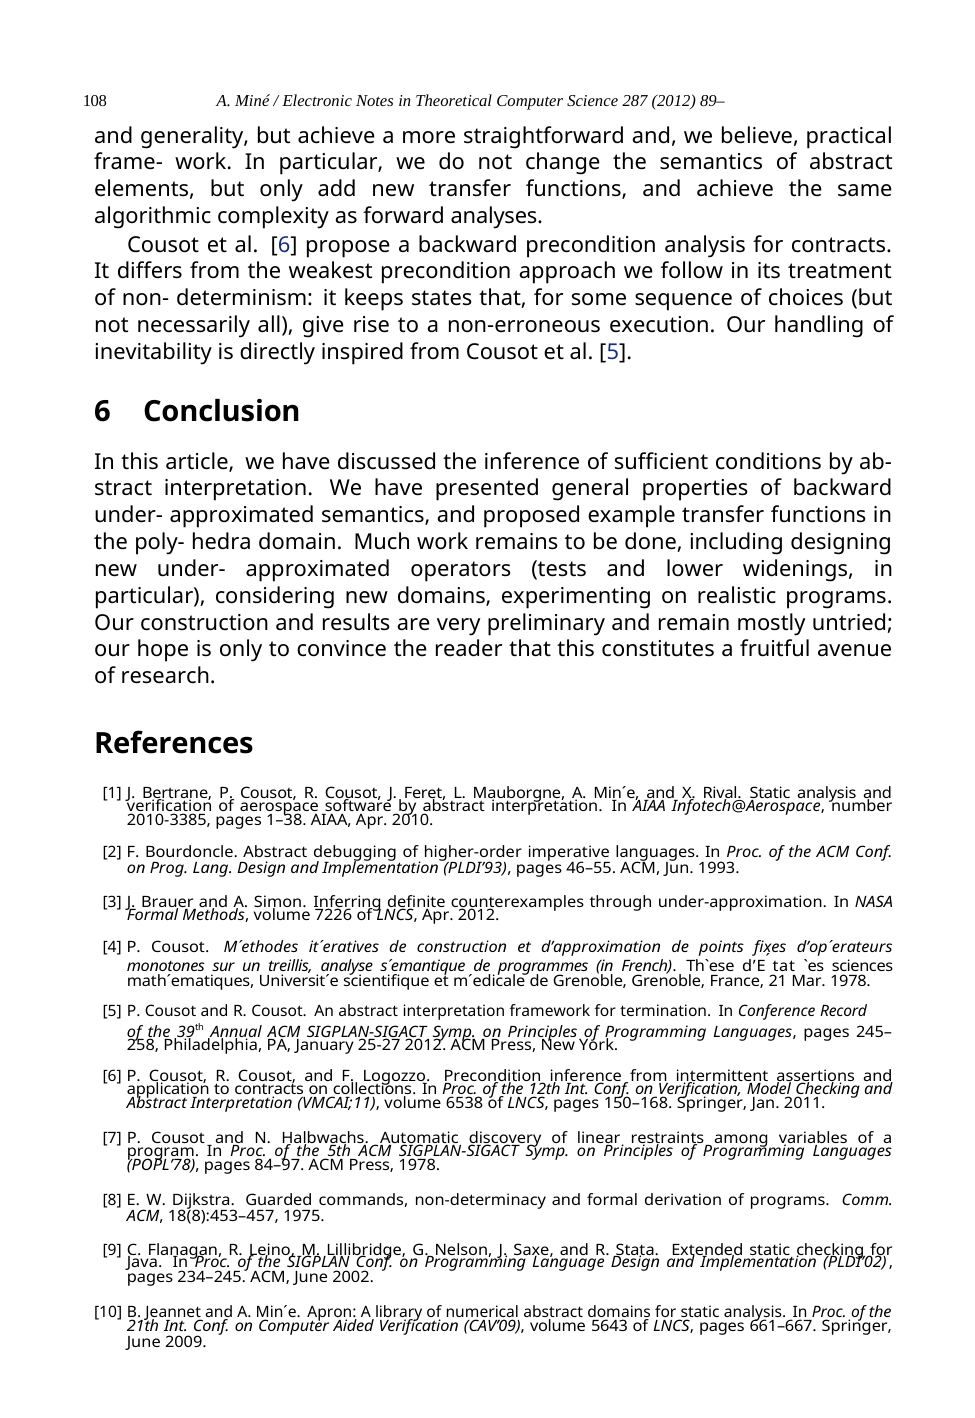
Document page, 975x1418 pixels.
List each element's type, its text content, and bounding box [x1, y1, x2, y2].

list P. Cousot, R. Cousot, and F. Logozzo. Precondition inference from intermittent assertions and application to contracts on collections. In Proc. of the 12th Int. Conf. on Verification, Model Checking and Abstract Interpretation (VMCAI;11), volume 6538 of LNCS, pages 150–168. Springer, Jan. 2011. [102, 1070, 893, 1113]
subtitle Conclusion [94, 391, 904, 430]
text of the 39th Annual ACM SIGPLAN-SIGACT Symp. on Principles of Programming Languages, pages 245–258, Philadelphia, PA, January 25-27 2012. ACM Press, New York. [127, 1026, 893, 1054]
list J. Bertrane, P. Cousot, R. Cousot, J. Feret, L. Mauborgne, A. Min´e, and X. Rival. Static analysis and verification of aerospace software by abstract interpretation. In AIAA Infotech@Aerospace, number 2010-3385, pages 1–38. AIAA, Apr. 2010. [102, 787, 893, 830]
list E. W. Dijkstra. Guarded commands, non-determinacy and formal derivation of programs. Comm. ACM, 18(8):453–457, 1975. [102, 1191, 893, 1226]
text and generality, but achieve a more straightforward and, we believe, practical frame- work. In particular, we do not change the semantics of abstract elements, but only add new transfer functions, and achieve the same algorithmic complexity as forward analyses. [94, 122, 893, 230]
list P. Cousot. M´ethodes it´eratives de construction et d’approximation de points fixes d’op´erateurs monotones sur un treillis, analyse s´emantique de programmes (in French). Th`ese d’E´tat `es sciences math´ematiques, Universit´e scientifique et m´edicale de Grenoble, Grenoble, France, 21 Mar. 1978. [102, 939, 893, 991]
list B. Jeannet and A. Min´e. Apron: A library of numerical abstract domains for static analysis. In Proc. of the 21th Int. Conf. on Computer Aided Verification (CAV’09), volume 5643 of LNCS, pages 661–667. Springer, June 2009. [94, 1304, 893, 1352]
list J. Brauer and A. Simon. Inferring definite counterexamples through under-approximation. In NASA Formal Methods, volume 7226 of LNCS, Apr. 2012. [102, 896, 893, 925]
text In this article, we have discussed the inference of sufficient conditions by ab- stract interpretation. We have presented general properties of backward under- approximated semantics, and proposed example transfer functions in the poly- hedra domain. Much work remains to be done, including designing new under- approximated operators (tests and lower widenings, in particular), considering new domains, experimenting on realistic programs. Our construction and results are very preliminary and remain mostly untried; our hope is only to convince the reader that this constitutes a fruitful avenue of research. [94, 448, 893, 690]
list C. Flanagan, R. Leino, M. Lillibridge, G. Nelson, J. Saxe, and R. Stata. Extended static checking for Java. In Proc. of the SIGPLAN Conf. on Programming Language Design and Implementation (PLDI’02), pages 234–245. ACM, June 2002. [102, 1244, 893, 1287]
list P. Cousot and N. Halbwachs. Automatic discovery of linear restraints among variables of a program. In Proc. of the 5th ACM SIGPLAN-SIGACT Symp. on Principles of Programming Languages (POPL’78), pages 84–97. ACM Press, 1978. [102, 1132, 893, 1175]
list F. Bourdoncle. Abstract debugging of higher-order imperative languages. In Proc. of the ACM Conf. on Prog. Lang. Design and Implementation (PLDI’93), pages 46–55. ACM, Jun. 1993. [102, 844, 893, 878]
text Cousot et al. [6] propose a backward precondition analysis for contracts. It differs from the weakest precondition approach we follow in its treatment of non- determinism: it keeps states that, for some sequence of choices (but not necessarily all), give rise to a non-erroneous execution. Our handling of inevitability is directly inspired from Cousot et al. [5]. [94, 231, 893, 366]
subtitle References [94, 723, 904, 762]
list P. Cousot and R. Cousot. An abstract interpretation framework for termination. In Conference Record [102, 1000, 904, 1021]
